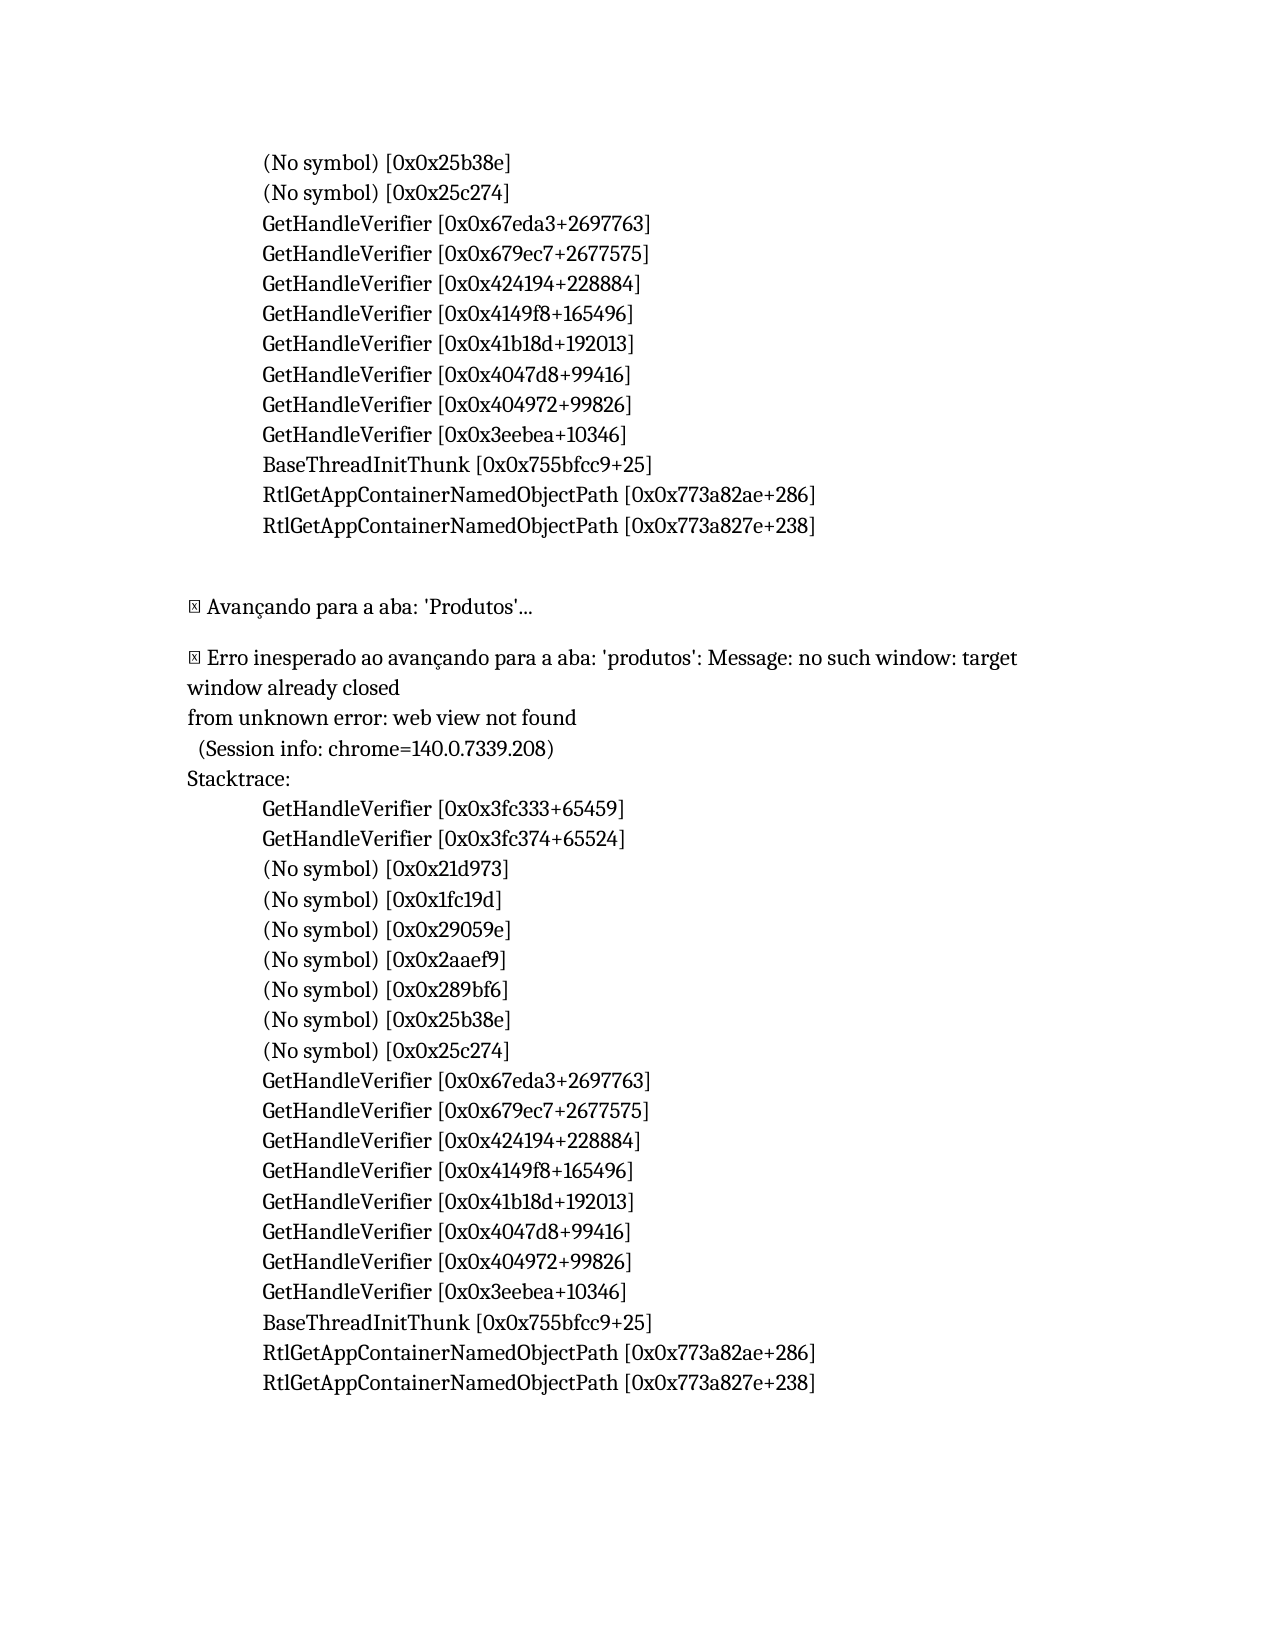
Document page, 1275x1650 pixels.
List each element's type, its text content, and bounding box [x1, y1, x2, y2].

text 🔄 Avançando para a aba: 'Produtos'... [187, 594, 1087, 620]
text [187, 150, 1087, 569]
text ❌ Erro inesperado ao avançando para a aba: 'produtos': Message: no such window: target window already closed from unknown error: web view not found (Session info: chrome=140.0.7339.208) Stacktrace: GetHandleVerifier [0x0x3fc333+65459] GetHandleVerifier [0x0x3fc374+65524] (No symbol) [0x0x21d973] (No symbol) [0x0x1fc19d] (No symbol) [0x0x29059e] (No symbol) [0x0x2aaef9] (No symbol) [0x0x289bf6] (No symbol) [0x0x25b38e] (No symbol) [0x0x25c274] GetHandleVerifier [0x0x67eda3+2697763] GetHandleVerifier [0x0x679ec7+2677575] GetHandleVerifier [0x0x424194+228884] GetHandleVerifier [0x0x4149f8+165496] GetHandleVerifier [0x0x41b18d+192013] GetHandleVerifier [0x0x4047d8+99416] GetHandleVerifier [0x0x404972+99826] GetHandleVerifier [0x0x3eebea+10346] BaseThreadInitThunk [0x0x755bfcc9+25] RtlGetAppContainerNamedObjectPath [0x0x773a82ae+286] RtlGetAppContainerNamedObjectPath [0x0x773a827e+238] [187, 645, 1087, 1426]
